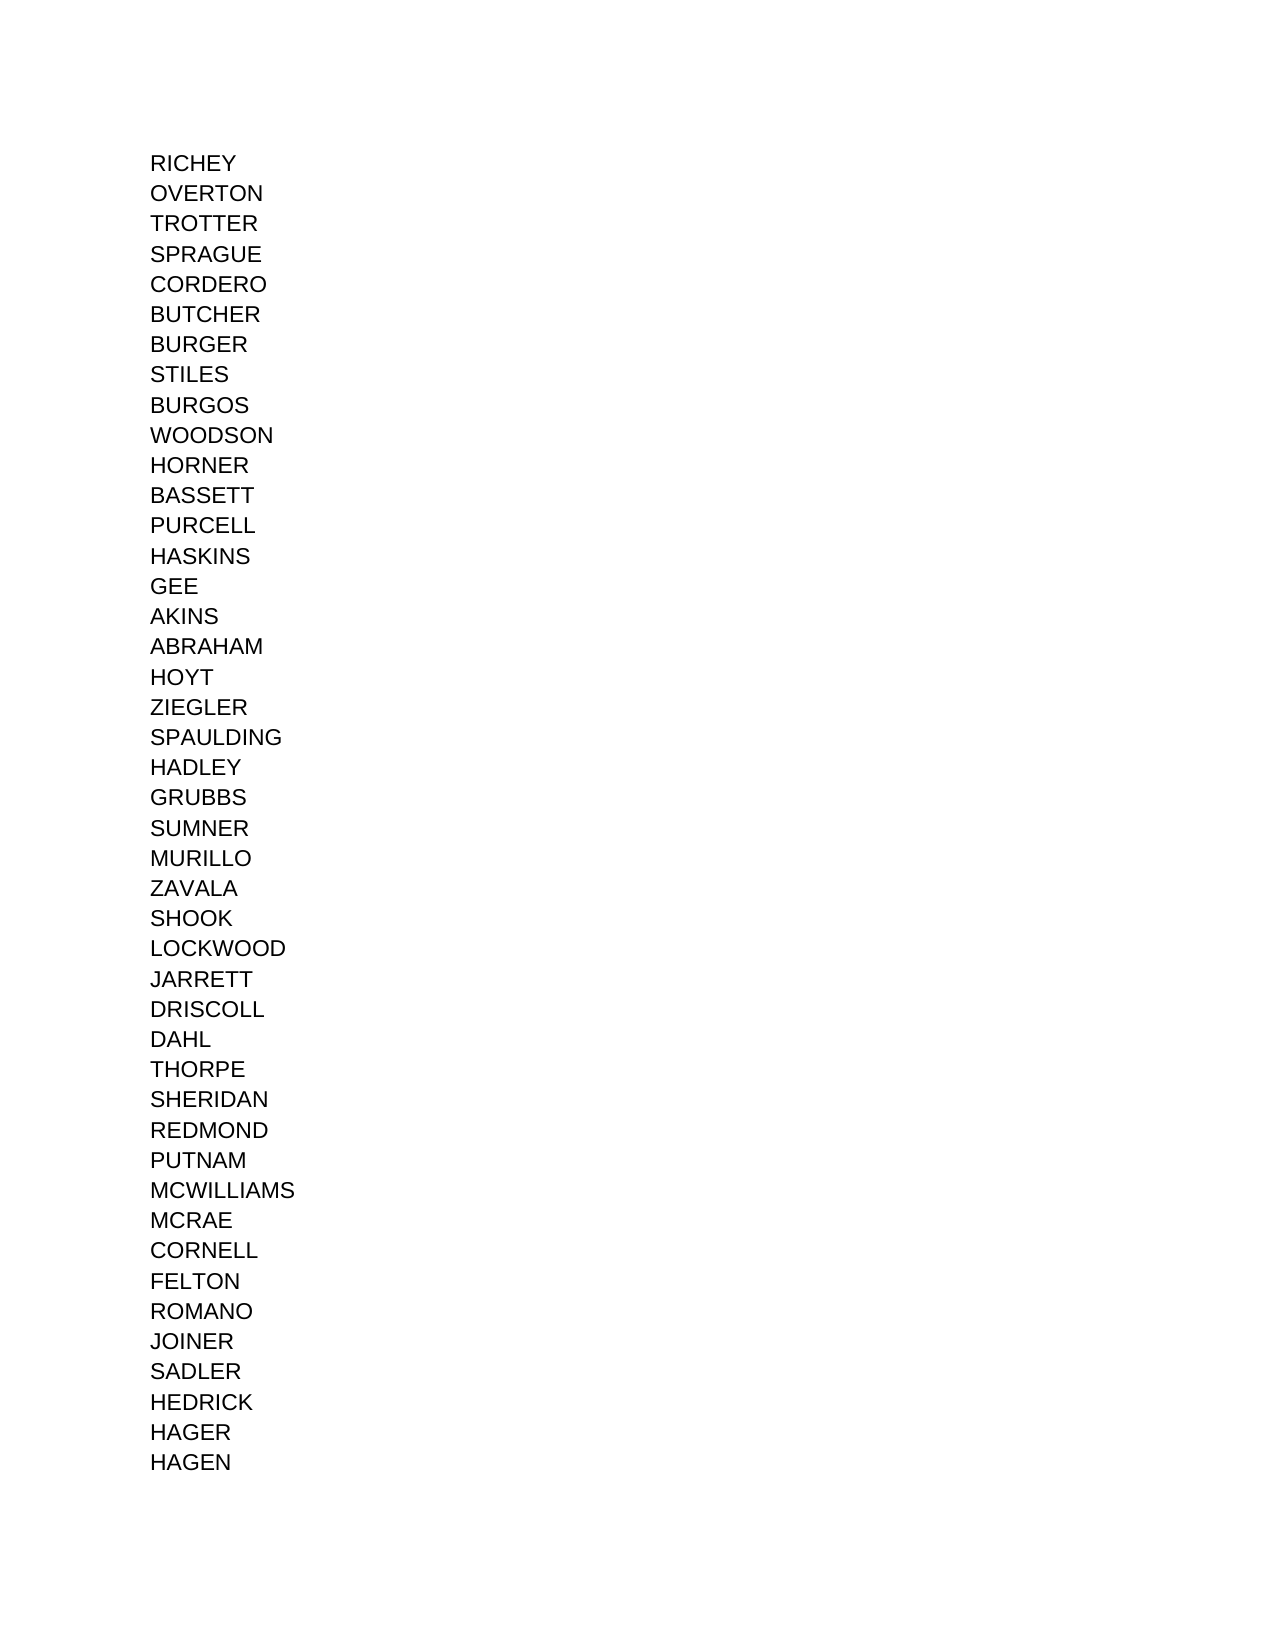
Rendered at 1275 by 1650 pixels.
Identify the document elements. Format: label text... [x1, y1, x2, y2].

text SUMNER [150, 814, 1125, 841]
text DRISCOLL [150, 996, 1125, 1022]
text JOINER [150, 1328, 1125, 1354]
text TROTTER [150, 210, 1125, 237]
text HADLEY [150, 754, 1125, 781]
text HOYT [150, 663, 1125, 690]
text HORNER [150, 452, 1125, 478]
text OVERTON [150, 180, 1125, 207]
text THORPE [150, 1056, 1125, 1083]
text GEE [150, 573, 1125, 599]
text GRUBBS [150, 784, 1125, 811]
text BURGOS [150, 392, 1125, 418]
text HEDRICK [150, 1388, 1125, 1415]
text RICHEY [150, 150, 1125, 176]
text SHERIDAN [150, 1086, 1125, 1113]
text JARRETT [150, 966, 1125, 992]
text CORNELL [150, 1237, 1125, 1264]
text BASSETT [150, 482, 1125, 509]
text SPAULDING [150, 724, 1125, 750]
text HASKINS [150, 543, 1125, 569]
text REDMOND [150, 1117, 1125, 1143]
text ZAVALA [150, 875, 1125, 901]
text PUTNAM [150, 1147, 1125, 1173]
text WOODSON [150, 422, 1125, 448]
text STILES [150, 361, 1125, 388]
text HAGEN [150, 1449, 1125, 1475]
text ROMANO [150, 1298, 1125, 1324]
text LOCKWOOD [150, 935, 1125, 962]
text PURCELL [150, 512, 1125, 539]
text MCRAE [150, 1207, 1125, 1234]
text SHOOK [150, 905, 1125, 932]
text DAHL [150, 1026, 1125, 1052]
text SADLER [150, 1358, 1125, 1385]
text ZIEGLER [150, 694, 1125, 720]
text ABRAHAM [150, 633, 1125, 660]
text HAGER [150, 1419, 1125, 1445]
text BURGER [150, 331, 1125, 358]
text AKINS [150, 603, 1125, 629]
text CORDERO [150, 271, 1125, 297]
text MCWILLIAMS [150, 1177, 1125, 1203]
text FELTON [150, 1268, 1125, 1294]
text SPRAGUE [150, 241, 1125, 267]
text BUTCHER [150, 301, 1125, 327]
text MURILLO [150, 845, 1125, 871]
